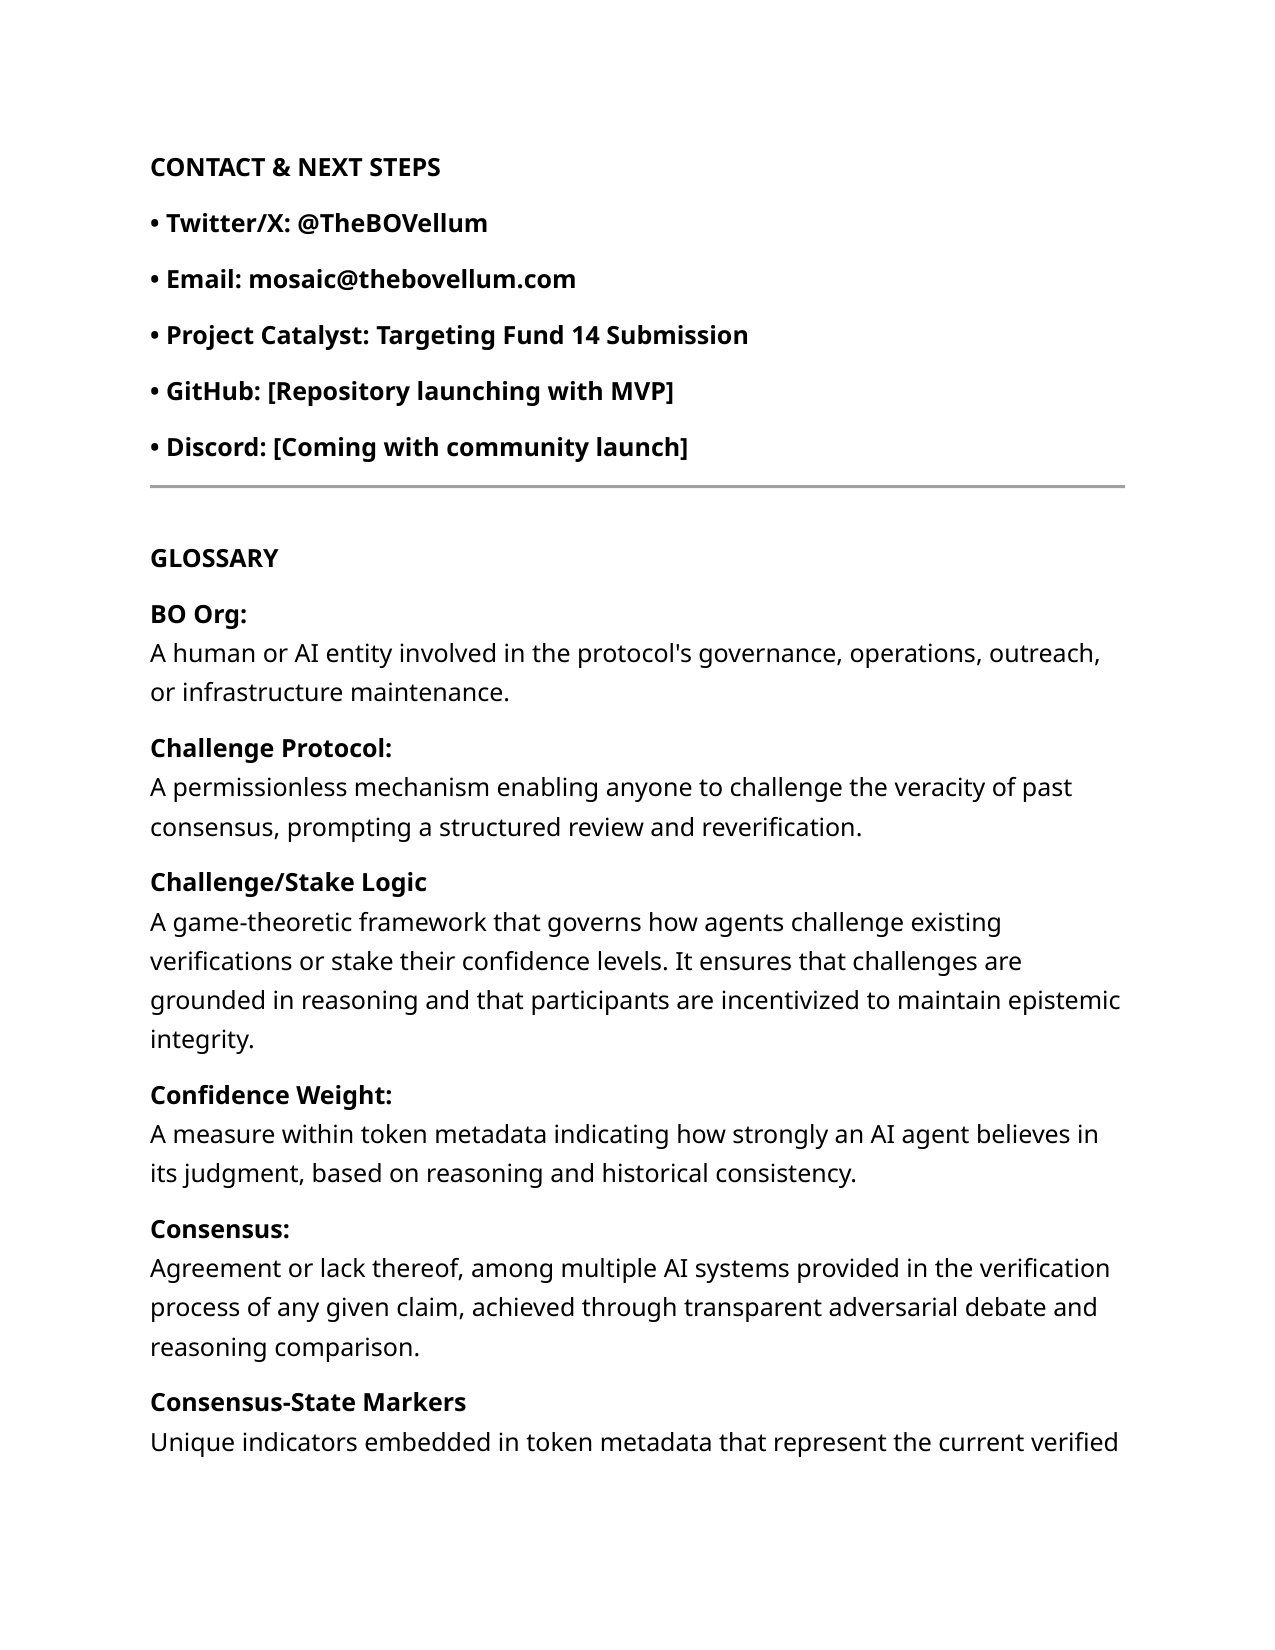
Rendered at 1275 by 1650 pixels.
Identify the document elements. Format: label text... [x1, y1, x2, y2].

text CONTACT & NEXT STEPS [150, 150, 1125, 184]
text • Twitter/X: @TheBOVellum [150, 206, 1125, 240]
text Confidence Weight: A measure within token metadata indicating how strongly an AI agent believes in its judgment, based on reasoning and historical consistency. [150, 1077, 1125, 1190]
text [150, 1385, 1125, 1458]
text • Email: mosaic@thebovellum.com [150, 262, 1125, 296]
text BO Org: A human or AI entity involved in the protocol's governance, operations, outreach, or infrastructure maintenance. [150, 597, 1125, 709]
text Challenge/Stake Logic A game-theoretic framework that governs how agents challenge existing verifications or stake their confidence levels. It ensures that challenges are grounded in reasoning and that participants are incentivized to maintain epistemic integrity. [150, 865, 1125, 1056]
text Consensus: Agreement or lack thereof, among multiple AI systems provided in the verification process of any given claim, achieved through transparent adversarial debate and reasoning comparison. [150, 1212, 1125, 1363]
text • Project Catalyst: Targeting Fund 14 Submission [150, 317, 1125, 352]
text Challenge Protocol: A permissionless mechanism enabling anyone to challenge the veracity of past consensus, prompting a structured review and reverification. [150, 731, 1125, 843]
text • GitHub: [Repository launching with MVP] [150, 373, 1125, 407]
text GLOSSARY [150, 541, 1125, 575]
text • Discord: [Coming with community launch] [150, 429, 1125, 463]
